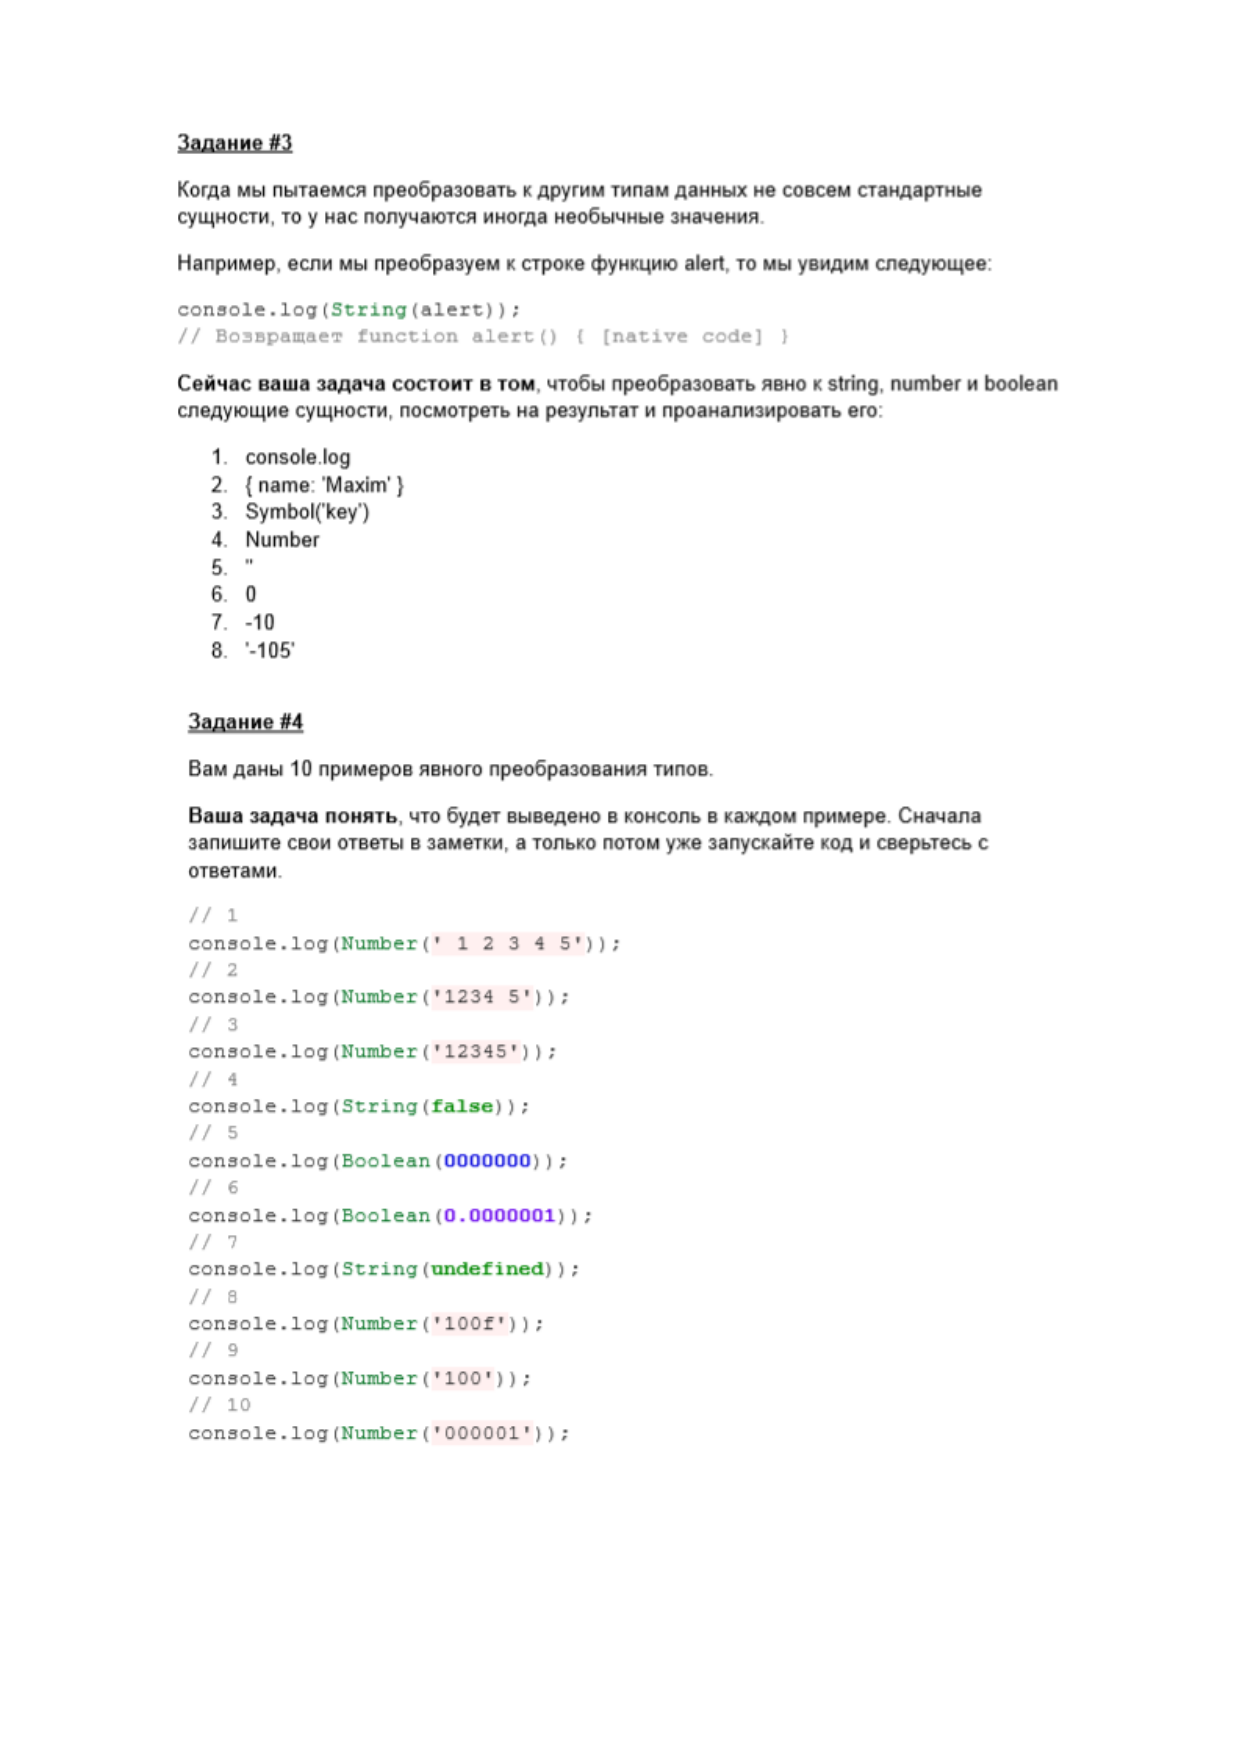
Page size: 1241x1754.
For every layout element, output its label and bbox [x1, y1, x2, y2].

picture [177, 118, 1075, 684]
picture [177, 702, 1015, 1461]
